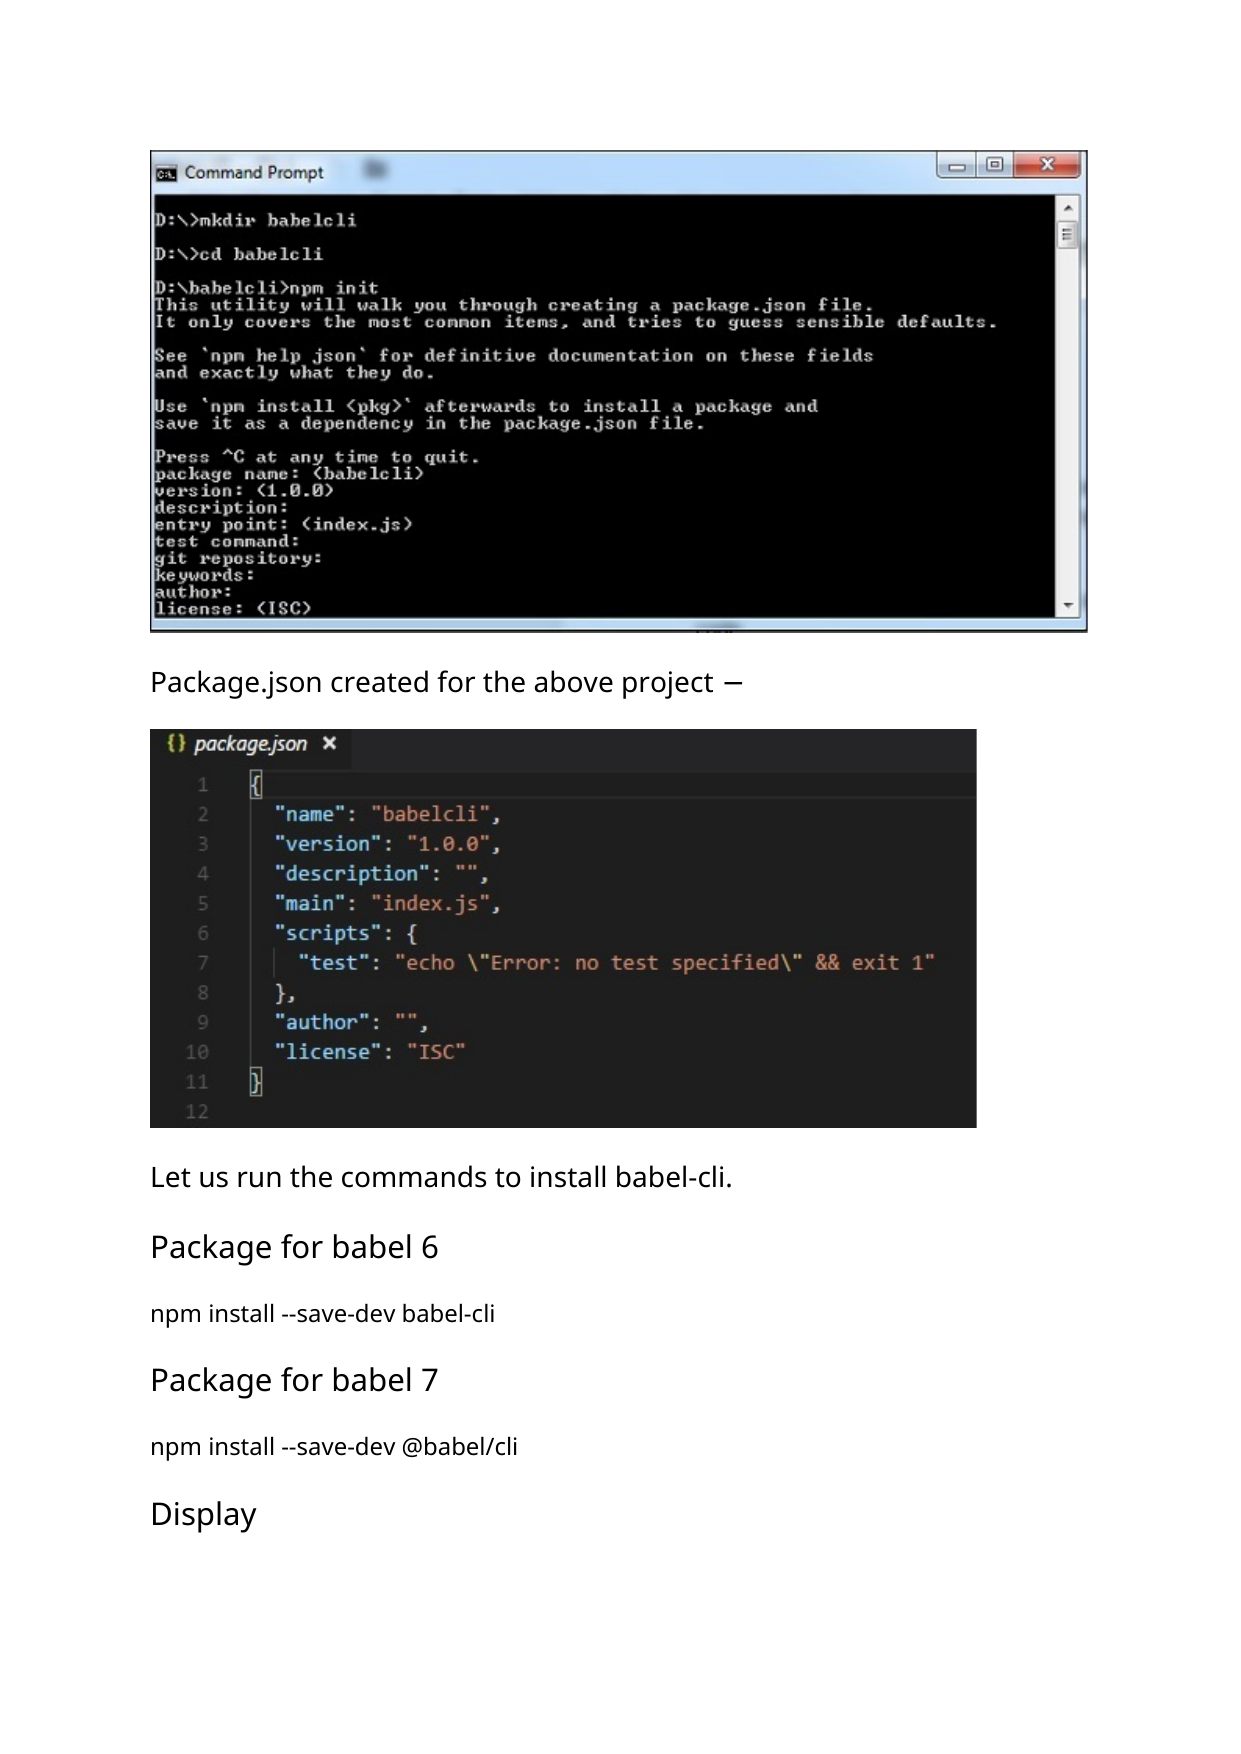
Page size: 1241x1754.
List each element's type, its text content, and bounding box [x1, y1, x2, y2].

text Package.json created for the above project − [150, 662, 1090, 701]
text Package for babel 6 [150, 1224, 1090, 1267]
text Display [150, 1492, 1090, 1534]
text Let us run the commands to install babel-cli. [150, 1157, 1090, 1195]
picture [150, 150, 1088, 633]
picture [150, 729, 977, 1128]
text npm install --save-dev babel-cli [150, 1296, 1090, 1329]
text npm install --save-dev @babel/cli [150, 1430, 1090, 1462]
text Package for babel 7 [150, 1358, 1090, 1401]
